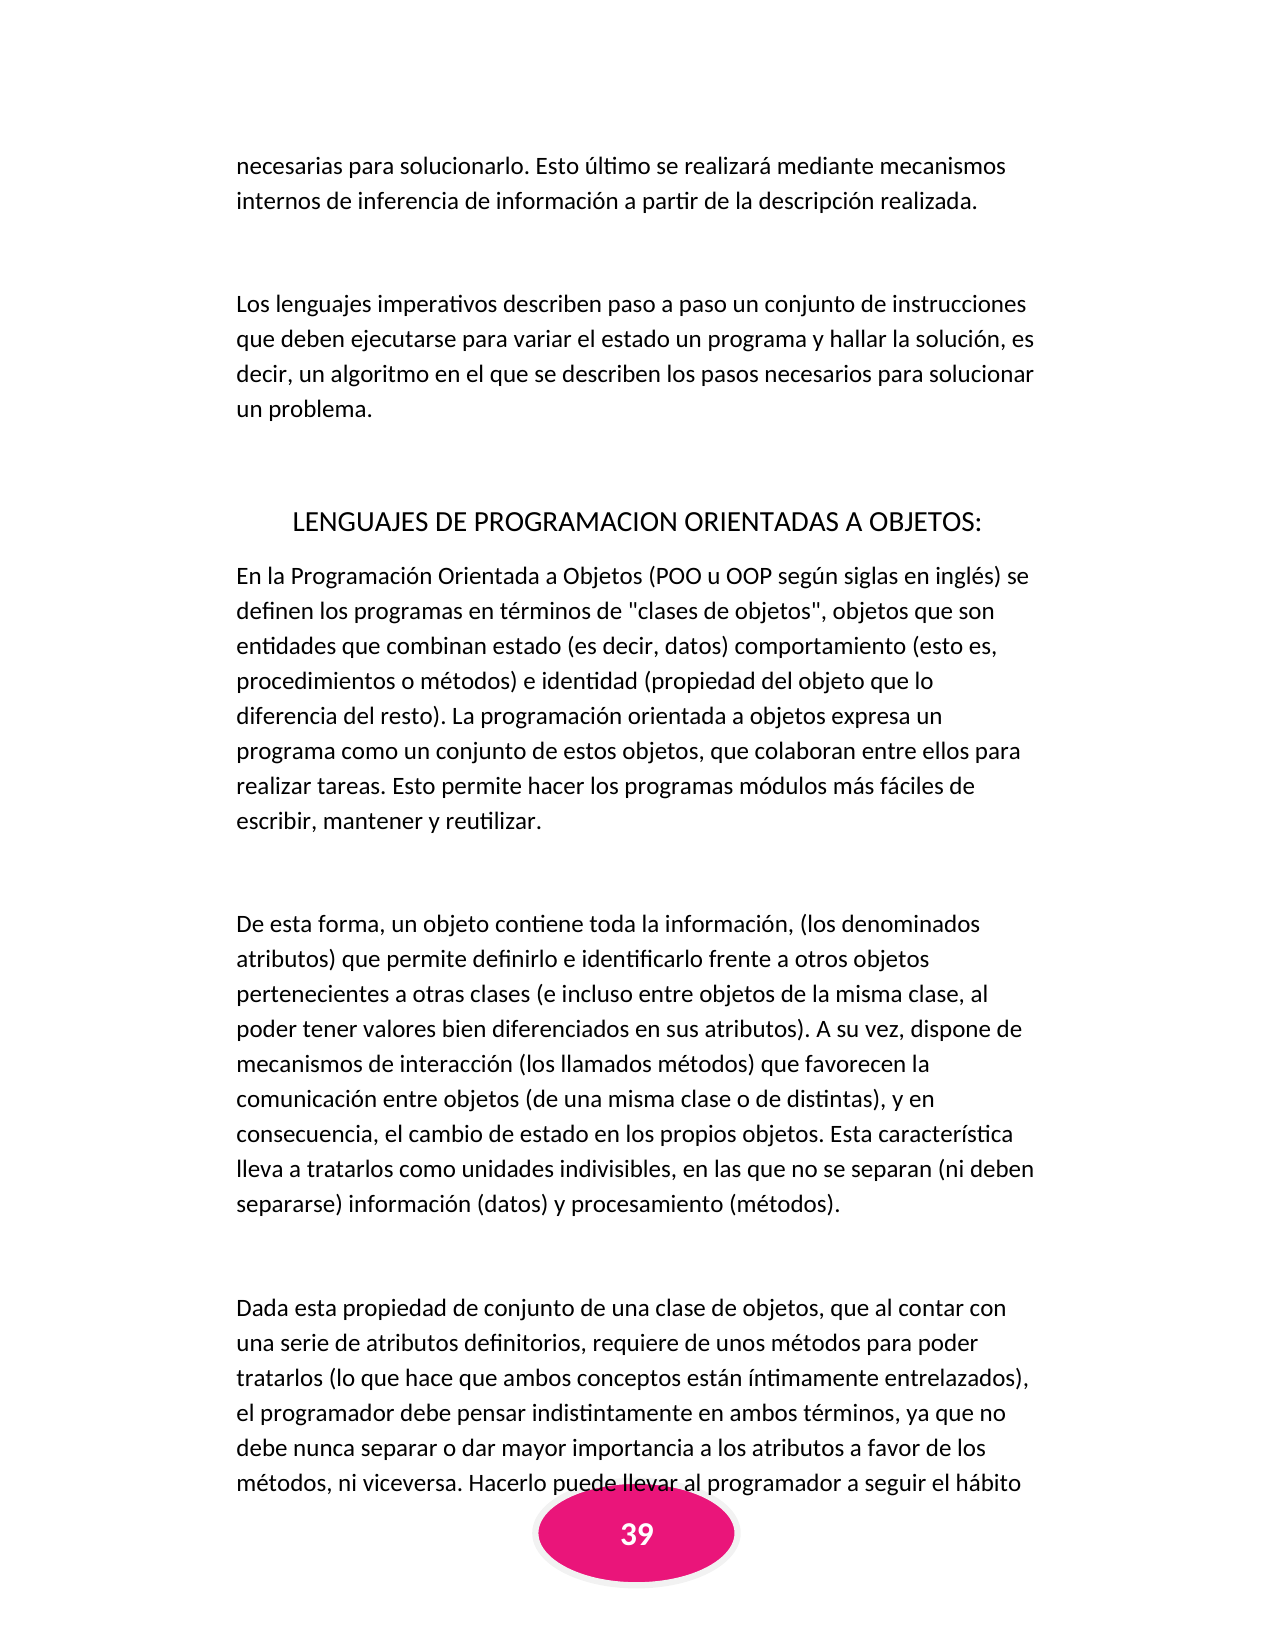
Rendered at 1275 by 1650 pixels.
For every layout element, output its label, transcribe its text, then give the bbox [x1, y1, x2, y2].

text En la Programación Orientada a Objetos (POO u OOP según siglas en inglés) se definen los programas en términos de "clases de objetos", objetos que son entidades que combinan estado (es decir, datos) comportamiento (esto es, procedimientos o métodos) e identidad (propiedad del objeto que lo diferencia del resto). La programación orientada a objetos expresa un programa como un conjunto de estos objetos, que colaboran entre ellos para realizar tareas. Esto permite hacer los programas módulos más fáciles de escribir, mantener y reutilizar. [236, 560, 1039, 836]
text LENGUAJES DE PROGRAMACION ORIENTADAS A OBJETOS: [236, 503, 1039, 538]
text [236, 1292, 1039, 1497]
text De esta forma, un objeto contiene toda la información, (los denominados atributos) que permite definirlo e identificarlo frente a otros objetos pertenecientes a otras clases (e incluso entre objetos de la misma clase, al poder tener valores bien diferenciados en sus atributos). A su vez, dispone de mecanismos de interacción (los llamados métodos) que favorecen la comunicación entre objetos (de una misma clase o de distintas), y en consecuencia, el cambio de estado en los propios objetos. Esta característica lleva a tratarlos como unidades indivisibles, en las que no se separan (ni deben separarse) información (datos) y procesamiento (métodos). [236, 908, 1039, 1219]
text Los lenguajes imperativos describen paso a paso un conjunto de instrucciones que deben ejecutarse para variar el estado un programa y hallar la solución, es decir, un algoritmo en el que se describen los pasos necesarios para solucionar un problema. [236, 288, 1039, 424]
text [236, 150, 1039, 216]
